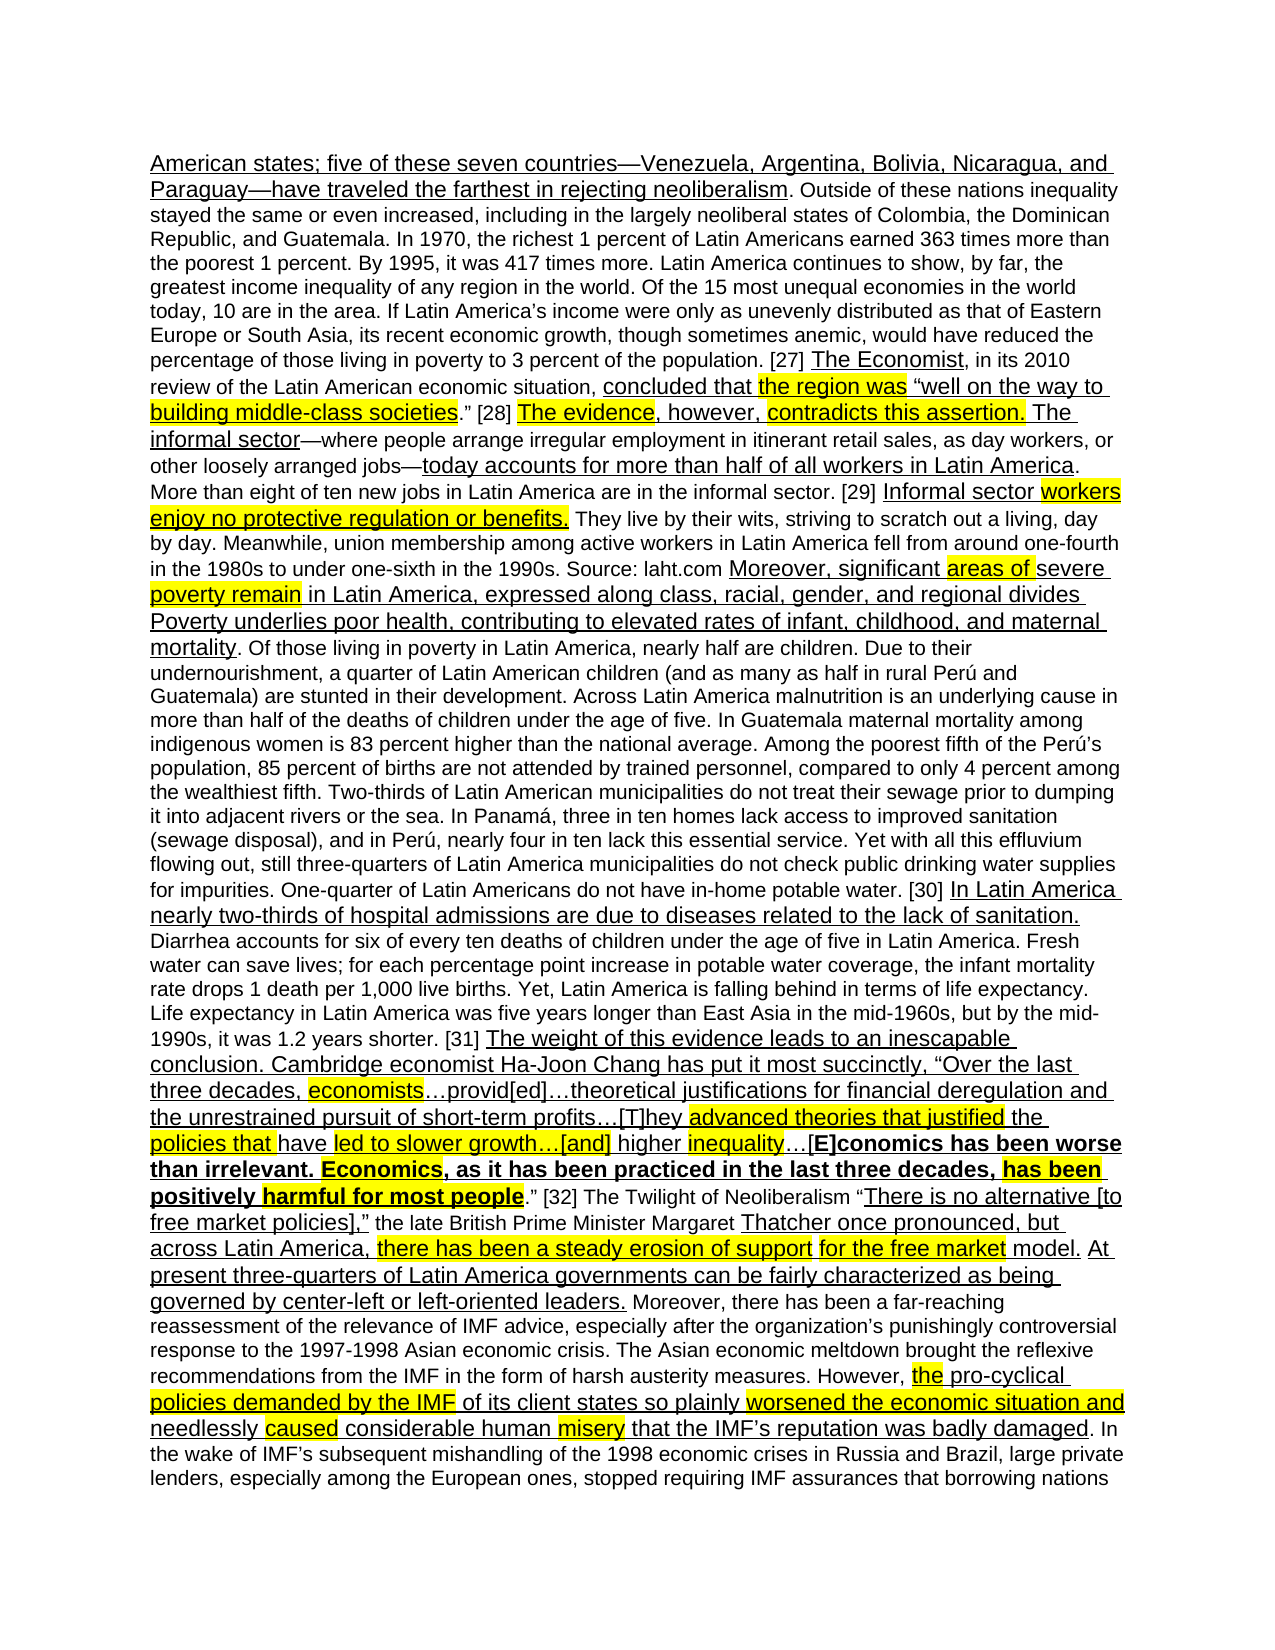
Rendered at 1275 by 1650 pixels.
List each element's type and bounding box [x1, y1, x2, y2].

text [150, 150, 1125, 1411]
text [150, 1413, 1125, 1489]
